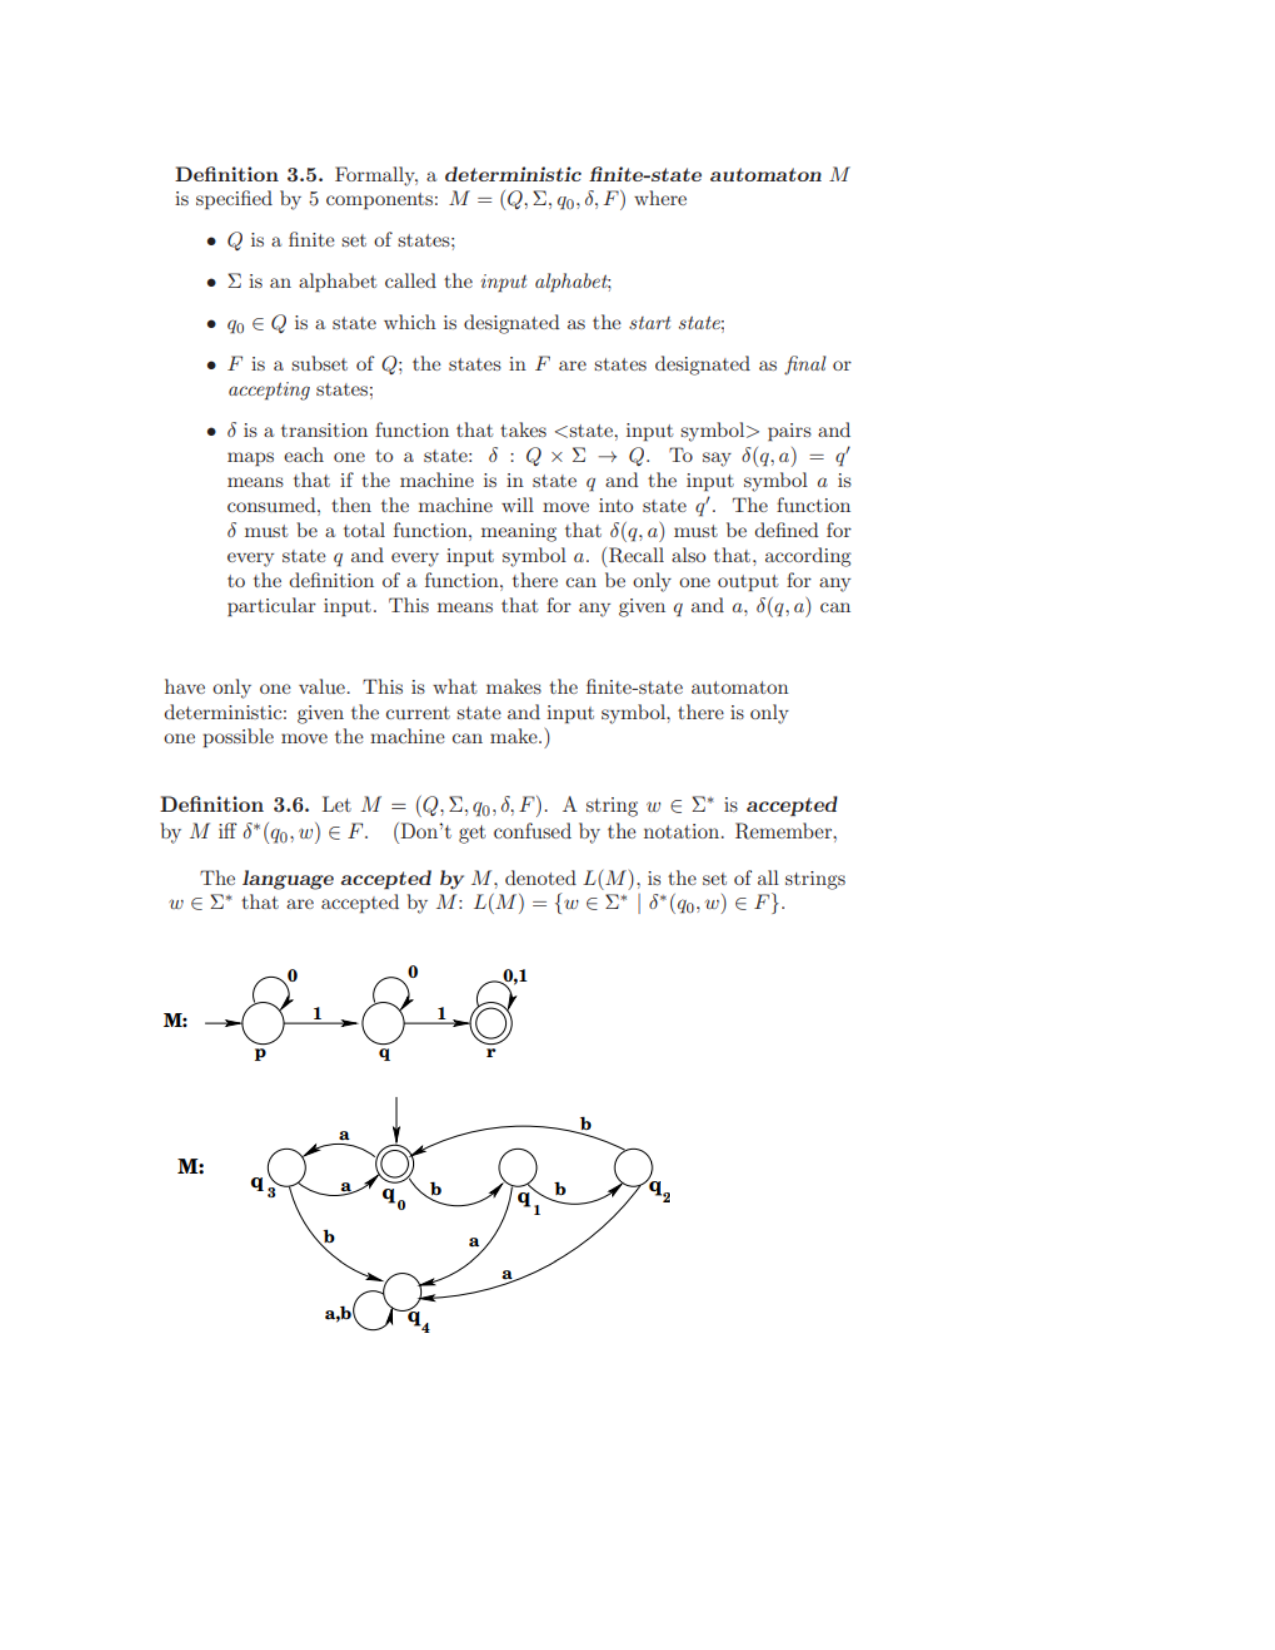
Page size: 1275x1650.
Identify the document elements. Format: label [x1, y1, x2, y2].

picture [150, 150, 868, 640]
picture [150, 1096, 670, 1343]
picture [150, 781, 851, 844]
picture [150, 954, 563, 1075]
picture [150, 661, 802, 760]
picture [150, 865, 865, 933]
